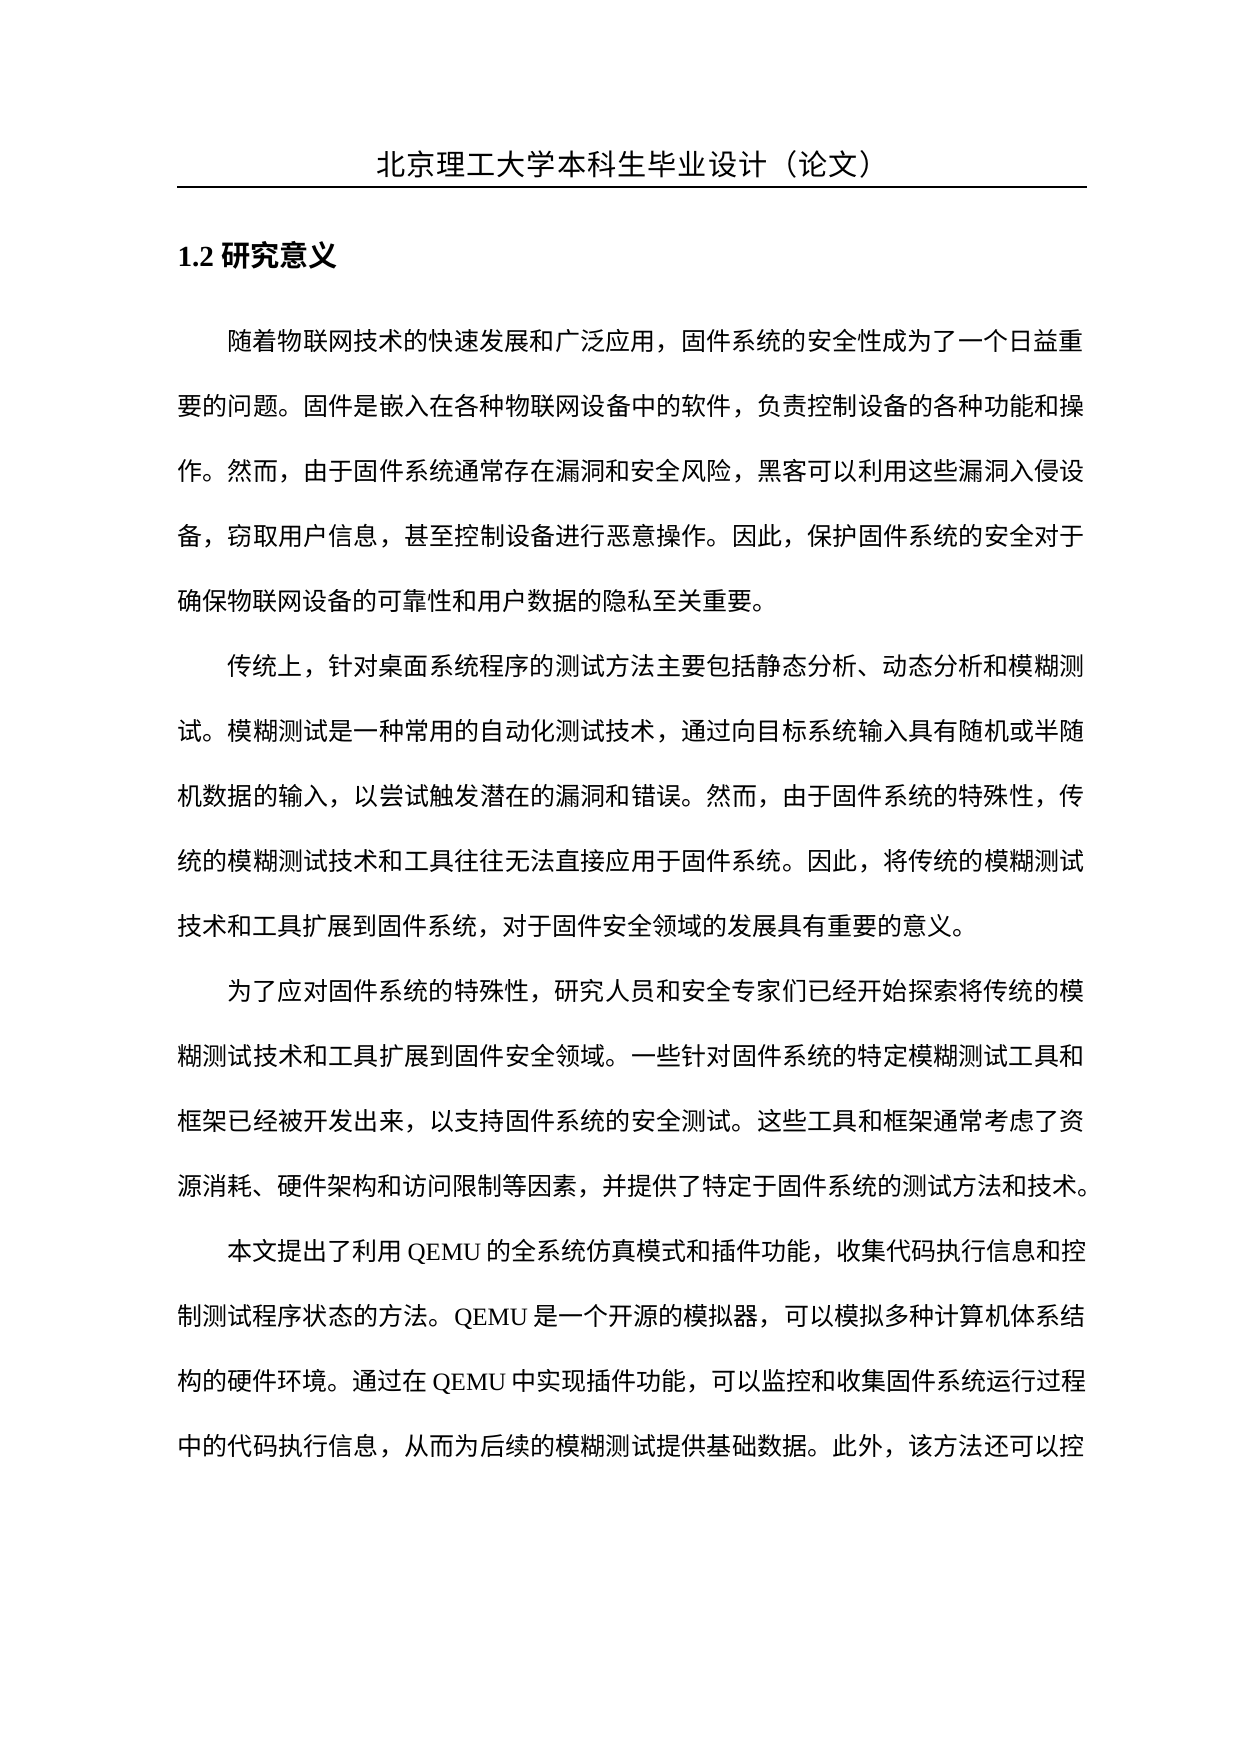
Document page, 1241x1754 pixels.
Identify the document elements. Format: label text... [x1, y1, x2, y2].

text 传统上，针对桌面系统程序的测试方法主要包括静态分析、动态分析和模糊测试。模糊测试是一种常用的自动化测试技术，通过向目标系统输入具有随机或半随机数据的输入，以尝试触发潜在的漏洞和错误。然而，由于固件系统的特殊性，传统的模糊测试技术和工具往往无法直接应用于固件系统。因此，将传统的模糊测试技术和工具扩展到固件系统，对于固件安全领域的发展具有重要的意义。 [177, 632, 1087, 957]
list 1.2 研究意义 [177, 221, 1087, 286]
text 随着物联网技术的快速发展和广泛应用，固件系统的安全性成为了一个日益重要的问题。固件是嵌入在各种物联网设备中的软件，负责控制设备的各种功能和操作。然而，由于固件系统通常存在漏洞和安全风险，黑客可以利用这些漏洞入侵设备，窃取用户信息，甚至控制设备进行恶意操作。因此，保护固件系统的安全对于确保物联网设备的可靠性和用户数据的隐私至关重要。 [177, 307, 1087, 632]
text 为了应对固件系统的特殊性，研究人员和安全专家们已经开始探索将传统的模糊测试技术和工具扩展到固件安全领域。一些针对固件系统的特定模糊测试工具和框架已经被开发出来，以支持固件系统的安全测试。这些工具和框架通常考虑了资源消耗、硬件架构和访问限制等因素，并提供了特定于固件系统的测试方法和技术。 [177, 957, 1087, 1217]
